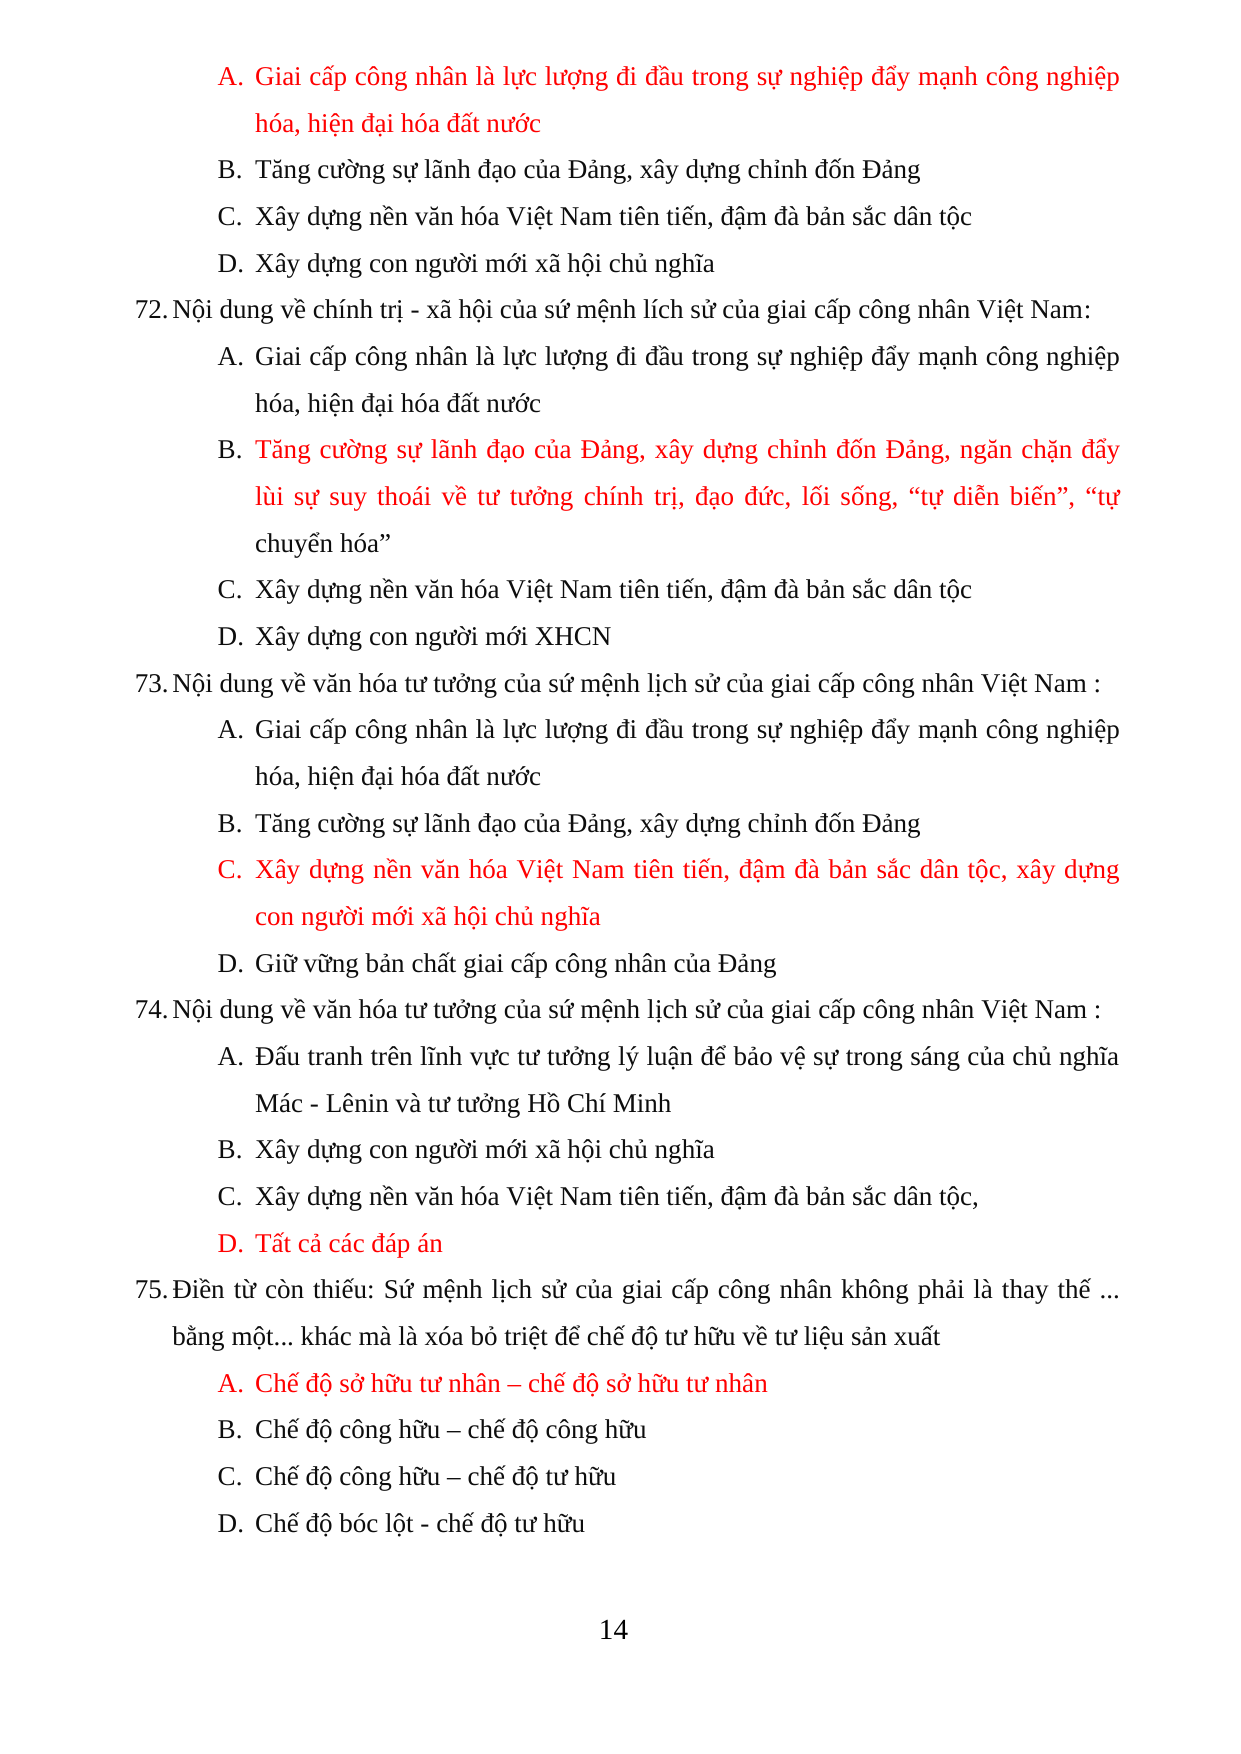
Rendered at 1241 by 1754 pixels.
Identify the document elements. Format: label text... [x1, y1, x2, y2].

list Chế độ công hữu – chế độ công hữu [217, 1413, 1122, 1444]
list Xây dựng con người mới xã hội chủ nghĩa [217, 1133, 1122, 1164]
list Giữ vững bản chất giai cấp công nhân của Đảng [217, 947, 1122, 978]
list Xây dựng nền văn hóa Việt Nam tiên tiến, đậm đà bản sắc dân tộc, [217, 1180, 1122, 1211]
list Giai cấp công nhân là lực lượng đi đầu trong sự nghiệp đẩy mạnh công nghiệp hóa, hiện đại hóa đất nước [217, 713, 1122, 791]
list Tăng cường sự lãnh đạo của Đảng, xây dựng chỉnh đốn Đảng [217, 807, 1122, 838]
list Giai cấp công nhân là lực lượng đi đầu trong sự nghiệp đẩy mạnh công nghiệp hóa, hiện đại hóa đất nước [217, 60, 1122, 138]
list Giai cấp công nhân là lực lượng đi đầu trong sự nghiệp đẩy mạnh công nghiệp hóa, hiện đại hóa đất nước [217, 340, 1122, 418]
list Xây dựng con người mới XHCN [217, 620, 1122, 651]
list Điền từ còn thiếu: Sứ mệnh lịch sử của giai cấp công nhân không phải là thay thế ... bằng một... khác mà là xóa bỏ triệt để chế độ tư hữu về tư liệu sản xuất [134, 1273, 1122, 1351]
list Chế độ bóc lột - chế độ tư hữu [217, 1507, 1122, 1538]
list Nội dung về văn hóa tư tưởng của sứ mệnh lịch sử của giai cấp công nhân Việt Nam : [134, 667, 1122, 698]
list Xây dựng nền văn hóa Việt Nam tiên tiến, đậm đà bản sắc dân tộc [217, 573, 1122, 604]
list Nội dung về văn hóa tư tưởng của sứ mệnh lịch sử của giai cấp công nhân Việt Nam : [134, 993, 1122, 1024]
list Tăng cường sự lãnh đạo của Đảng, xây dựng chỉnh đốn Đảng, ngăn chặn đẩy lùi sự suy thoái về tư tưởng chính trị, đạo đức, lối sống, “tự diễn biến”, “tự chuyển hóa” [217, 433, 1122, 558]
list Đấu tranh trên lĩnh vực tư tưởng lý luận để bảo vệ sự trong sáng của chủ nghĩa Mác - Lênin và tư tưởng Hồ Chí Minh [217, 1040, 1122, 1118]
list Xây dựng nền văn hóa Việt Nam tiên tiến, đậm đà bản sắc dân tộc, xây dựng con người mới xã hội chủ nghĩa [217, 853, 1122, 931]
list Tất cả các đáp án [217, 1227, 1122, 1258]
list Tăng cường sự lãnh đạo của Đảng, xây dựng chỉnh đốn Đảng [217, 153, 1122, 184]
list Nội dung về chính trị - xã hội của sứ mệnh lích sử của giai cấp công nhân Việt Nam: [134, 293, 1122, 324]
list Chế độ công hữu – chế độ tư hữu [217, 1460, 1122, 1491]
list Chế độ sở hữu tư nhân – chế độ sở hữu tư nhân [217, 1367, 1122, 1398]
list Xây dựng nền văn hóa Việt Nam tiên tiến, đậm đà bản sắc dân tộc [217, 200, 1122, 231]
list Xây dựng con người mới xã hội chủ nghĩa [217, 247, 1122, 278]
